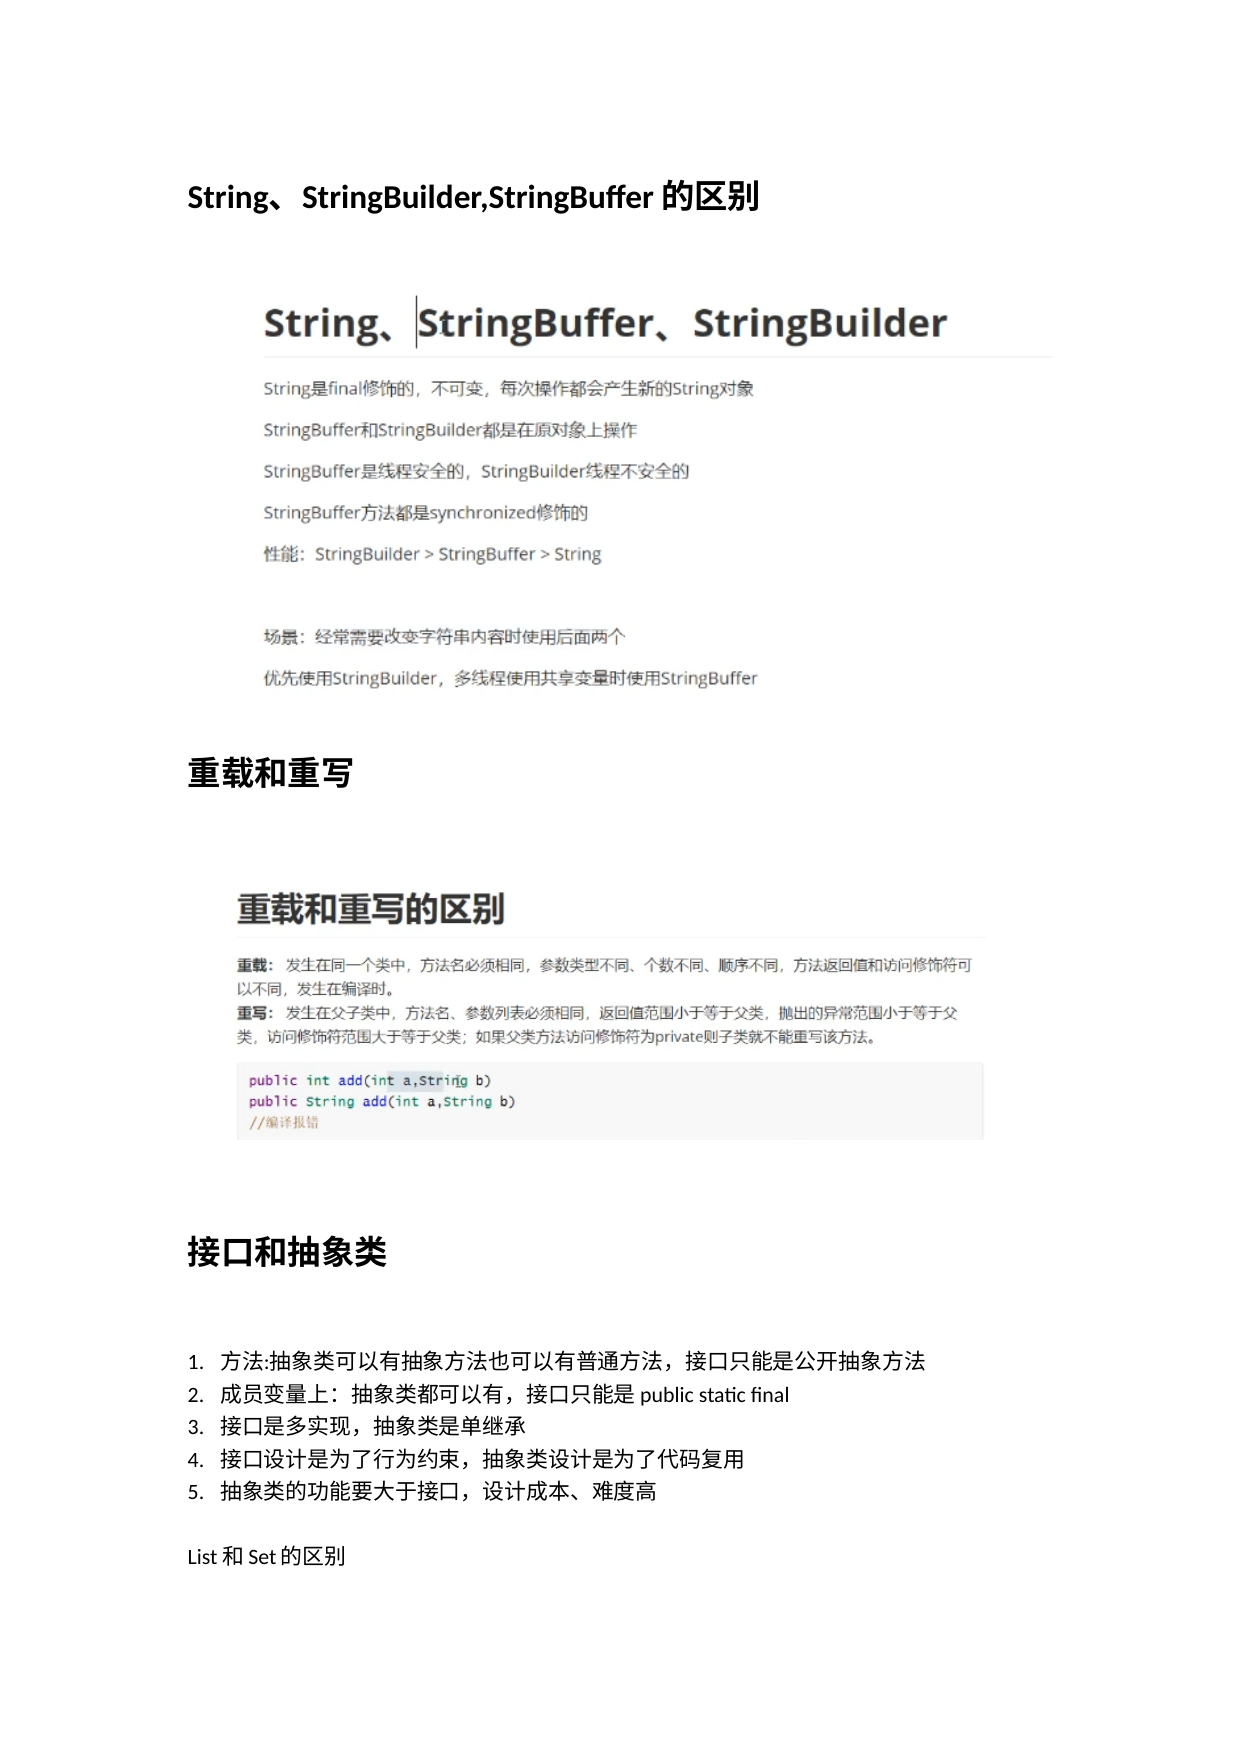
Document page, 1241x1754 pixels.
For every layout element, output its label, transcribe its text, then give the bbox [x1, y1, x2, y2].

picture [187, 288, 1053, 707]
subtitle 重载和重写 [187, 738, 1053, 803]
list 成员变量上：抽象类都可以有，接口只能是public static final [187, 1376, 1053, 1409]
subtitle String、StringBuilder,StringBuffer的区别 [187, 162, 1053, 227]
subtitle 接口和抽象类 [187, 1217, 1053, 1282]
picture [187, 865, 1053, 1140]
list 方法:抽象类可以有抽象方法也可以有普通方法，接口只能是公开抽象方法 [187, 1344, 1053, 1376]
list 抽象类的功能要大于接口，设计成本、难度高 [187, 1474, 1053, 1506]
list 接口设计是为了行为约束，抽象类设计是为了代码复用 [187, 1441, 1053, 1474]
list 接口是多实现，抽象类是单继承 [187, 1409, 1053, 1441]
text List和Set的区别 [187, 1539, 1053, 1571]
